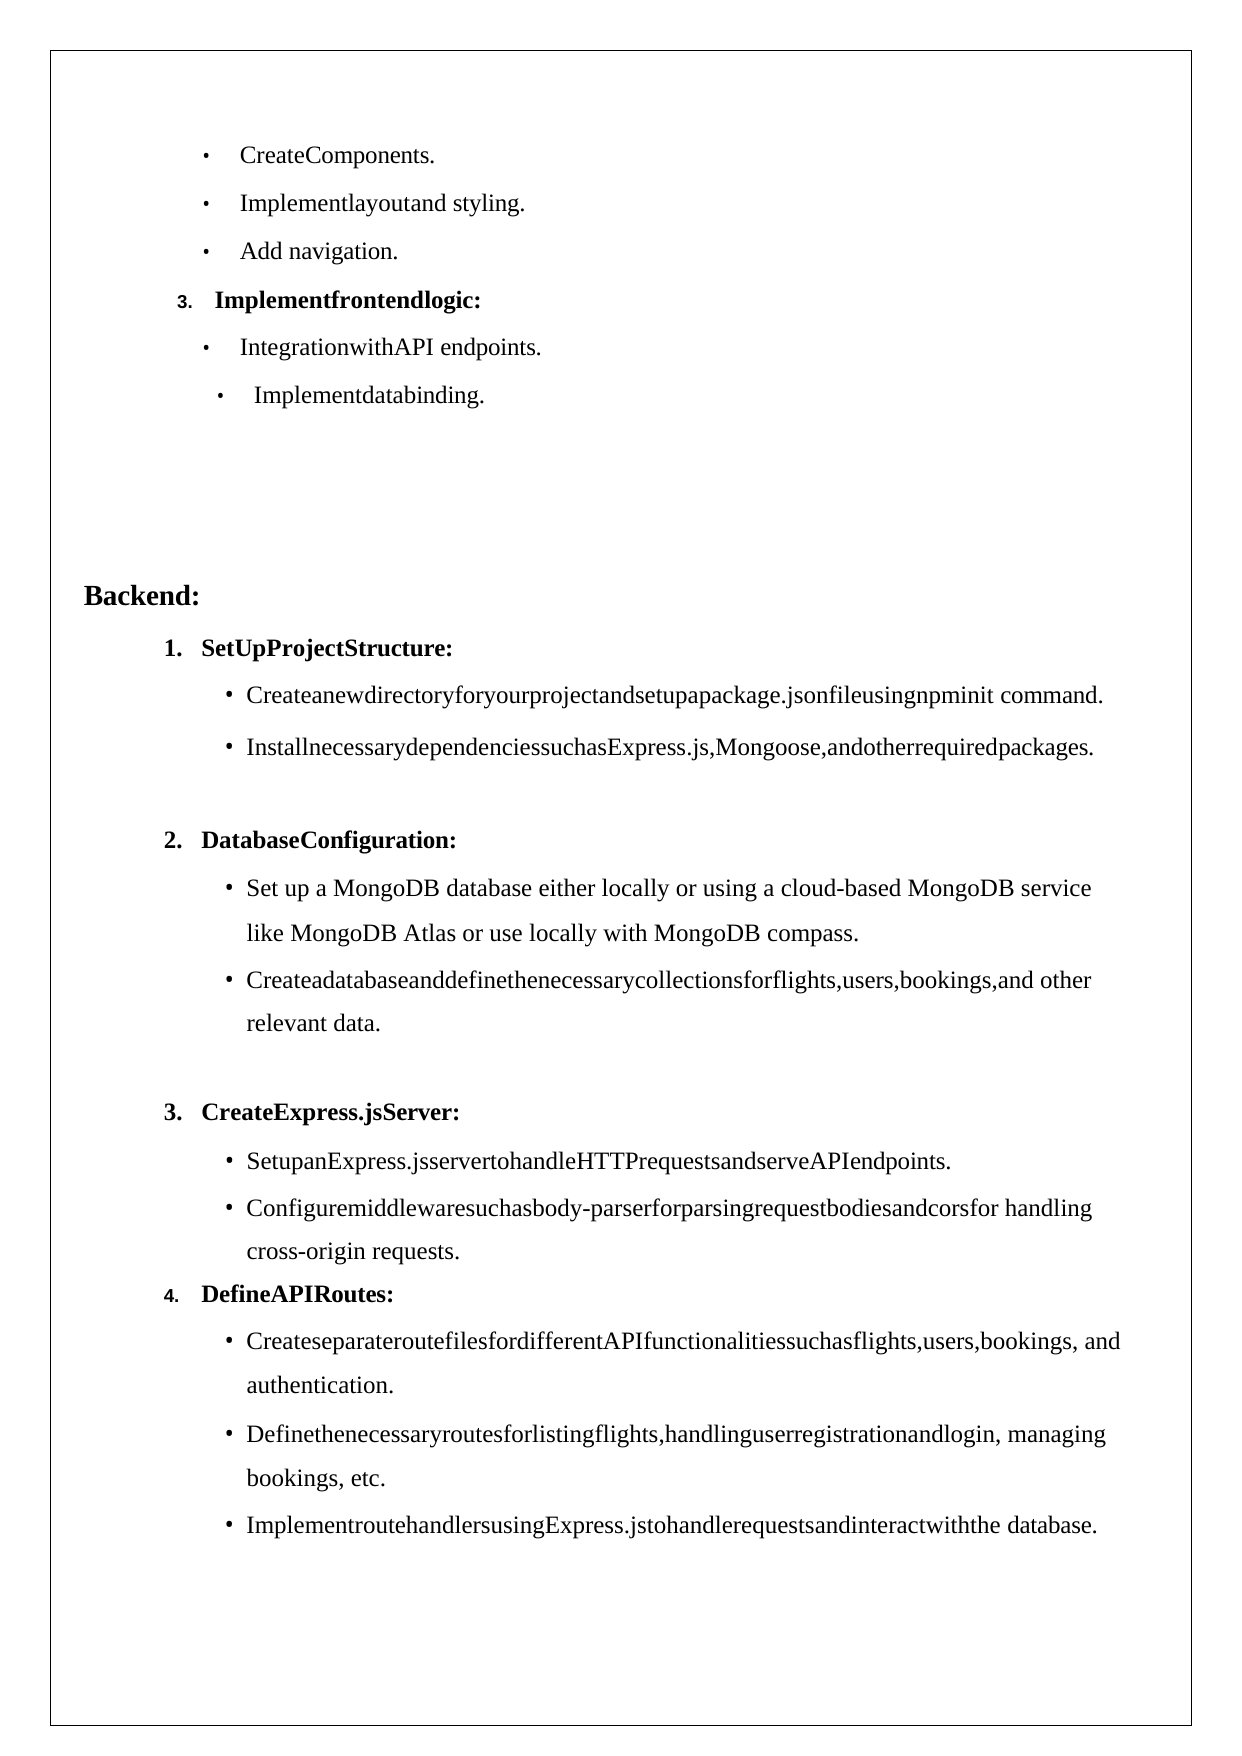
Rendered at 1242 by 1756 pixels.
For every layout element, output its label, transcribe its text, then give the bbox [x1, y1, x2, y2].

subtitle CreateExpress.jsServer: [163, 1097, 1138, 1126]
subtitle SetUpProjectStructure: [163, 633, 1138, 662]
list ImplementroutehandlersusingExpress.jstohandlerequestsandinteractwiththe database. [224, 1507, 1126, 1541]
subtitle DefineAPIRoutes: [163, 1279, 1138, 1308]
list Set up a MongoDB database either locally or using a cloud-based MongoDB service like MongoDB Atlas or use locally with MongoDB compass. [224, 870, 1112, 947]
list Add navigation. [202, 236, 1138, 266]
list CreateComponents. [202, 140, 1138, 170]
list Implementdatabinding. [103, 380, 485, 409]
list Createadatabaseanddefinethenecessarycollectionsforflights,users,bookings,and other relevant data. [224, 961, 1112, 1037]
subtitle Implementfrontendlogic: [103, 285, 481, 314]
list CreateseparateroutefilesfordifferentAPIfunctionalitiessuchasflights,users,bookings, and authentication. [224, 1323, 1126, 1399]
list SetupanExpress.jsservertohandleHTTPrequestsandserveAPIendpoints. [224, 1143, 1138, 1177]
subtitle Backend: [83, 578, 1138, 612]
list Definethenecessaryroutesforlistingflights,handlinguserregistrationandlogin, managing bookings, etc. [224, 1415, 1126, 1492]
list Configuremiddlewaresuchasbody-parserforparsingrequestbodiesandcorsfor handling cross-origin requests. [224, 1189, 1126, 1265]
list IntegrationwithAPI endpoints. [202, 332, 1138, 362]
subtitle DatabaseConfiguration: [163, 825, 1138, 853]
list InstallnecessarydependenciessuchasExpress.js,Mongoose,andotherrequiredpackages. [224, 728, 1126, 762]
list Implementlayoutand styling. [202, 188, 1138, 217]
list Createanewdirectoryforyourprojectandsetupapackage.jsonfileusingnpminit command. [224, 677, 1126, 711]
